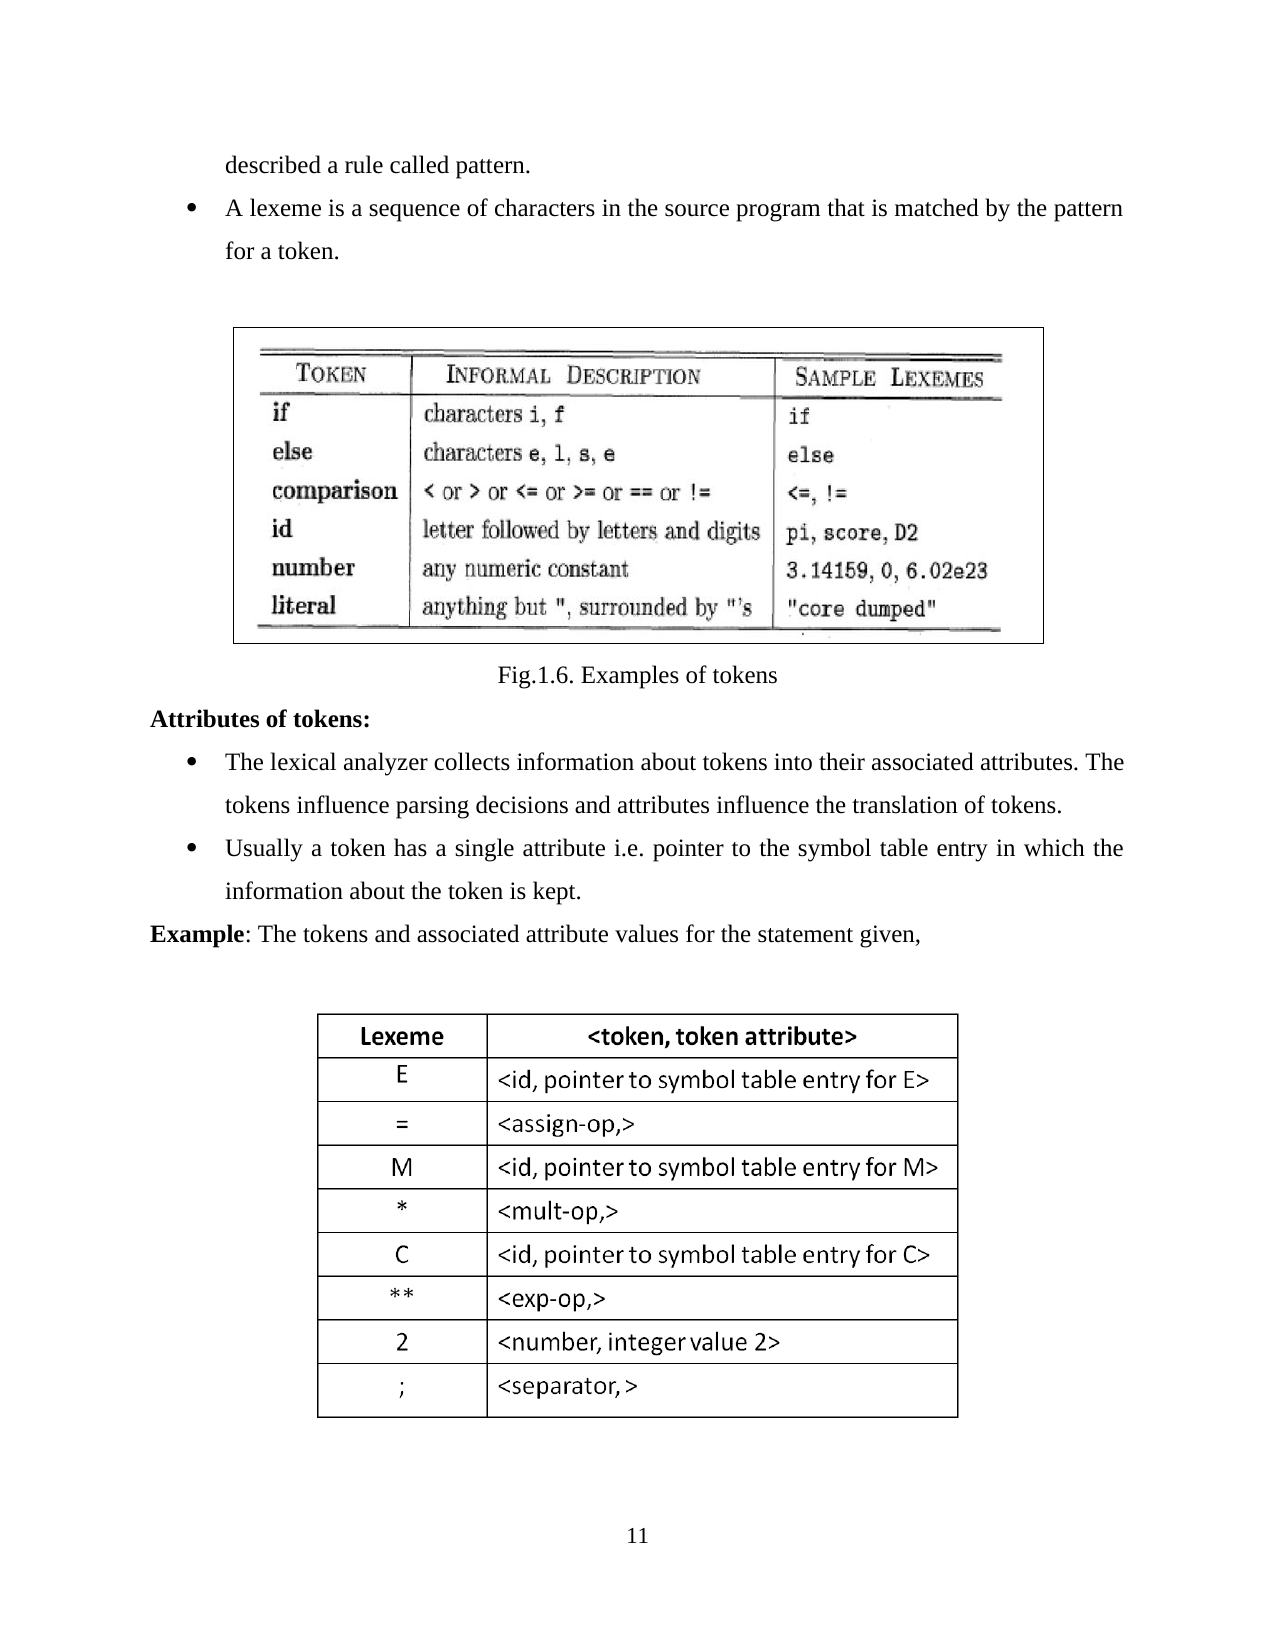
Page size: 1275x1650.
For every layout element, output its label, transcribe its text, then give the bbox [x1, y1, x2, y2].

list Usually a token has a single attribute i.e. pointer to the symbol table entry in which the information about the token is kept. [187, 833, 1125, 905]
text Example: The tokens and associated attribute values for the statement given, [150, 919, 1125, 948]
list A lexeme is a sequence of characters in the source program that is matched by the pattern for a token. [187, 193, 1125, 265]
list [187, 150, 1125, 179]
list The lexical analyzer collects information about tokens into their associated attributes. The tokens influence parsing decisions and attributes influence the translation of tokens. [187, 747, 1125, 819]
picture [309, 1005, 966, 1425]
picture [228, 322, 1047, 648]
subtitle Fig.1.6. Examples of tokens [150, 661, 1125, 689]
text Attributes of tokens: [150, 704, 1125, 732]
